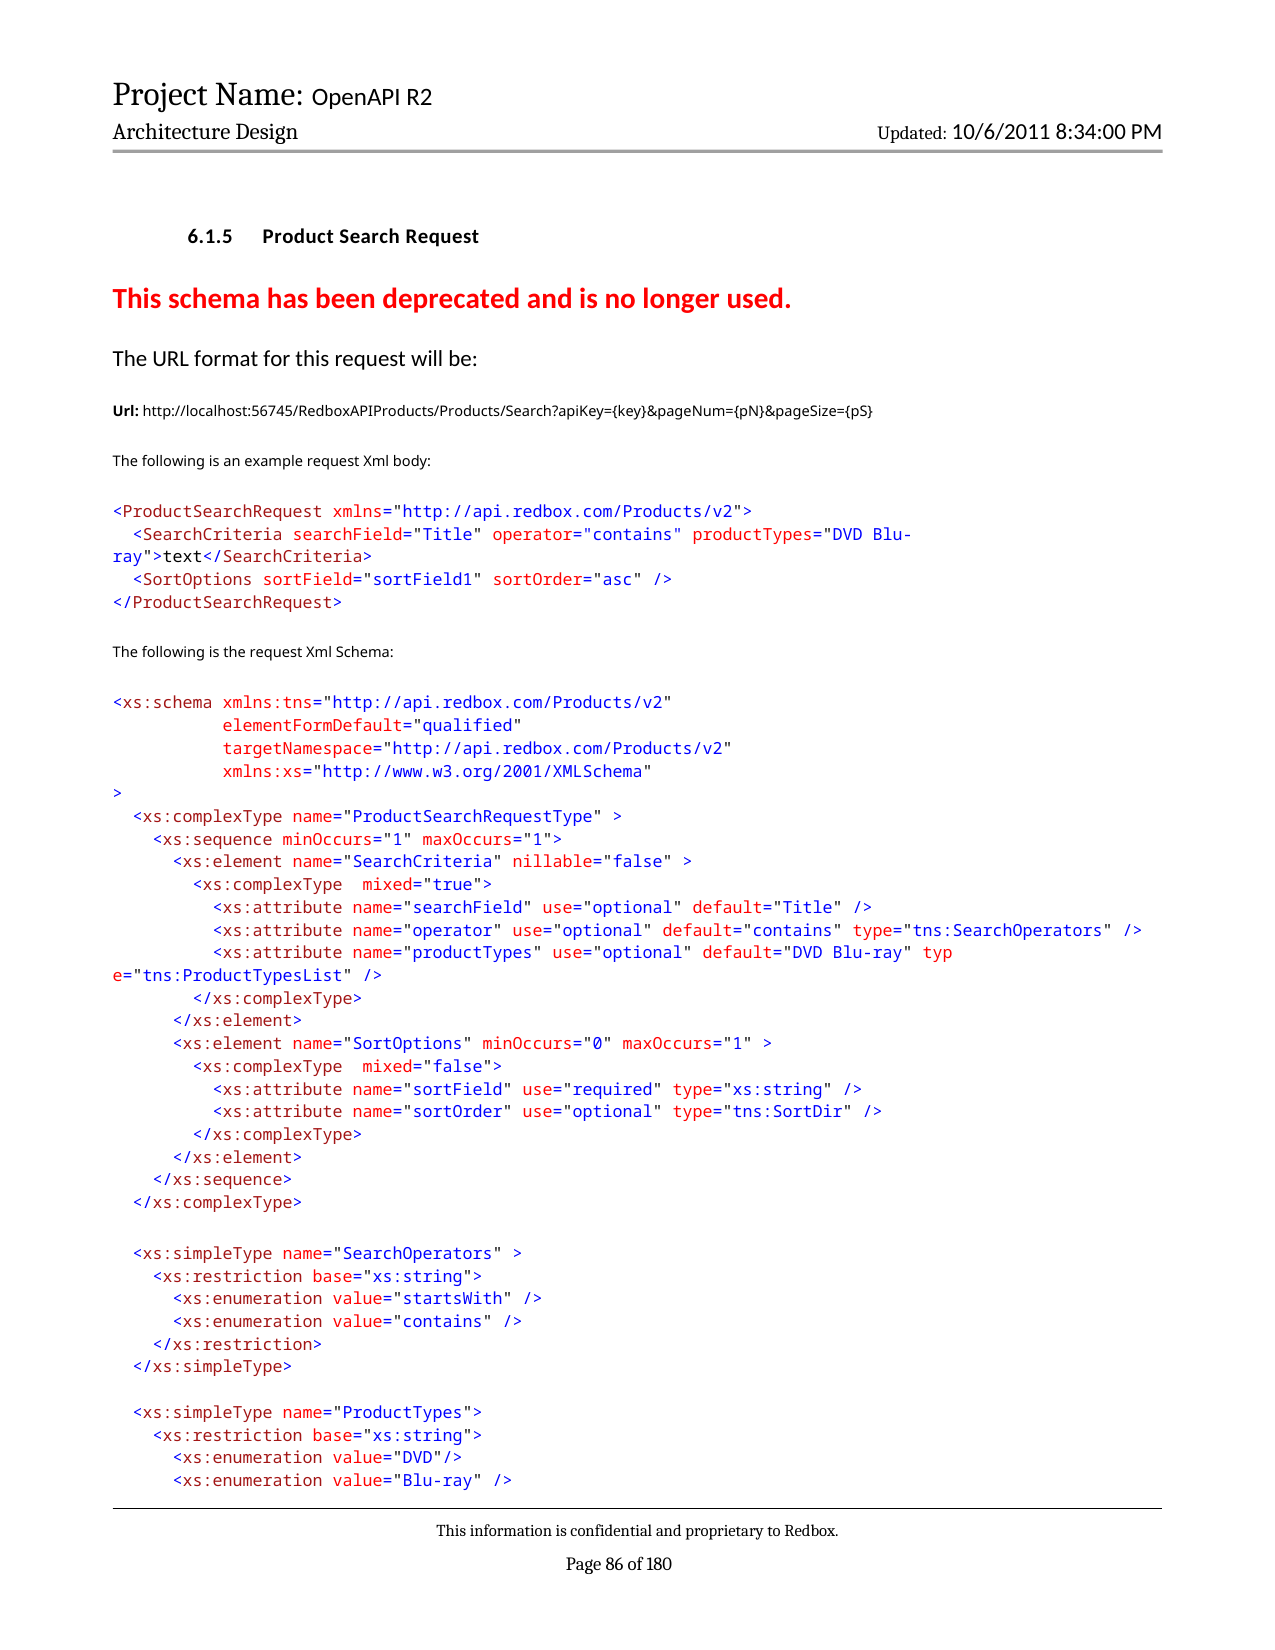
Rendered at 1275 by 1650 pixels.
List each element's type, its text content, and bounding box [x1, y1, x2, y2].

text <xs:attribute name="searchField" use="optional" default="Title" /> [112, 896, 1162, 918]
text </xs:restriction> [112, 1332, 1162, 1355]
text </xs:element> [112, 1009, 1162, 1032]
text <xs:attribute name="sortField" use="required" type="xs:string" /> [112, 1077, 1162, 1100]
text <xs:attribute name="productTypes" use="optional" default="DVD Blu-ray" type="tns:ProductTypesList" /> [112, 941, 1162, 986]
text </xs:complexType> [112, 1191, 1162, 1213]
text <xs:enumeration value="startsWith" /> [112, 1287, 1162, 1309]
text <xs:element name="SearchCriteria" nillable="false" > [112, 850, 1162, 873]
text <xs:enumeration value="contains" /> [112, 1309, 1162, 1332]
text <xs:simpleType name="SearchOperators" > [112, 1241, 1162, 1264]
text </xs:element> [112, 1145, 1162, 1168]
text The following is an example request Xml body: [112, 450, 1162, 470]
text <xs:restriction base="xs:string"> [112, 1264, 1162, 1287]
text <xs:enumeration value="DVD"/> [112, 1446, 1162, 1468]
text xmlns:xs="http://www.w3.org/2001/XMLSchema" [112, 759, 1162, 782]
text </xs:simpleType> [112, 1355, 1162, 1378]
text <xs:attribute name="operator" use="optional" default="contains" type="tns:SearchOperators" /> [112, 918, 1162, 941]
text The following is the request Xml Schema: [112, 642, 1162, 662]
text <xs:restriction base="xs:string"> [112, 1423, 1162, 1446]
text </xs:sequence> [112, 1168, 1162, 1191]
text </xs:complexType> [112, 986, 1162, 1009]
text <xs:sequence minOccurs="1" maxOccurs="1"> [112, 827, 1162, 850]
text <xs:complexType name="ProductSearchRequestType" > [112, 805, 1162, 827]
text <xs:complexType mixed="false"> [112, 1054, 1162, 1077]
text <xs:enumeration value="Blu-ray" /> [112, 1468, 1162, 1491]
text <xs:element name="SortOptions" minOccurs="0" maxOccurs="1" > [112, 1032, 1162, 1054]
text <ProductSearchRequest xmlns="http://api.redbox.com/Products/v2"> <SearchCriteria searchField="Title" operator="contains" productTypes="DVD Blu-ray">text</SearchCriteria> <SortOptions sortField="sortField1" sortOrder="asc" /> </ProductSearchRequest> [112, 499, 1162, 613]
text targetNamespace="http://api.redbox.com/Products/v2" [112, 737, 1162, 759]
text <xs:complexType mixed="true"> [112, 873, 1162, 896]
text This schema has been deprecated and is no longer used. [112, 280, 1162, 316]
text </xs:complexType> [112, 1123, 1162, 1145]
text <xs:simpleType name="ProductTypes"> [112, 1400, 1162, 1423]
text <xs:schema xmlns:tns="http://api.redbox.com/Products/v2" [112, 691, 1162, 714]
text <xs:attribute name="sortOrder" use="optional" type="tns:SortDir" /> [112, 1100, 1162, 1123]
text The URL format for this request will be: [112, 344, 1162, 372]
text > [112, 782, 1162, 805]
subtitle Product Search Request [187, 224, 1162, 249]
text elementFormDefault="qualified" [112, 714, 1162, 737]
text Url: http://localhost:56745/RedboxAPIProducts/Products/Search?apiKey={key}&pageNum={pN}&pageSize={pS} [112, 401, 1162, 421]
